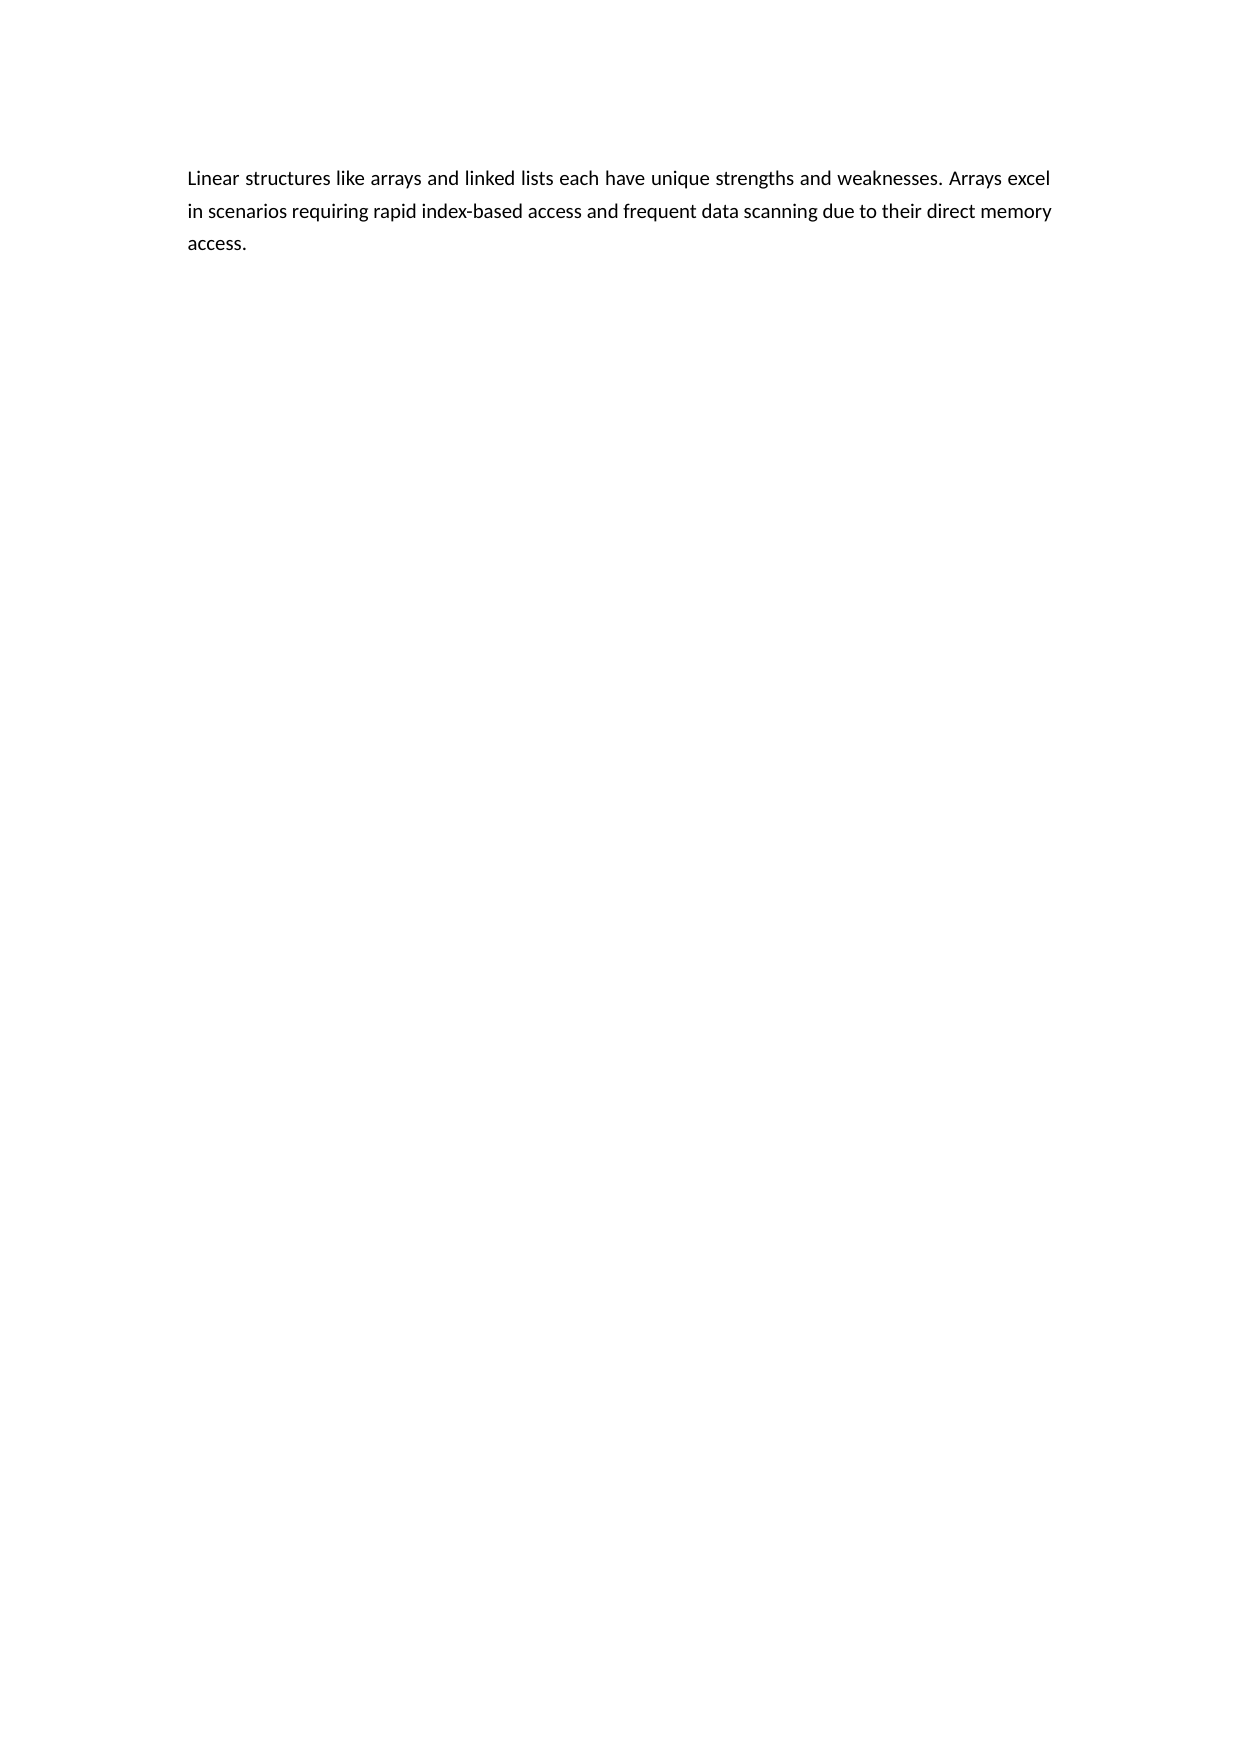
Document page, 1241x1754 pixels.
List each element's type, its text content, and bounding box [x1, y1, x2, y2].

text Linear structures like arrays and linked lists each have unique strengths and weaknesses. Arrays excel in scenarios requiring rapid index-based access and frequent data scanning due to their direct memory access. [187, 162, 1053, 259]
